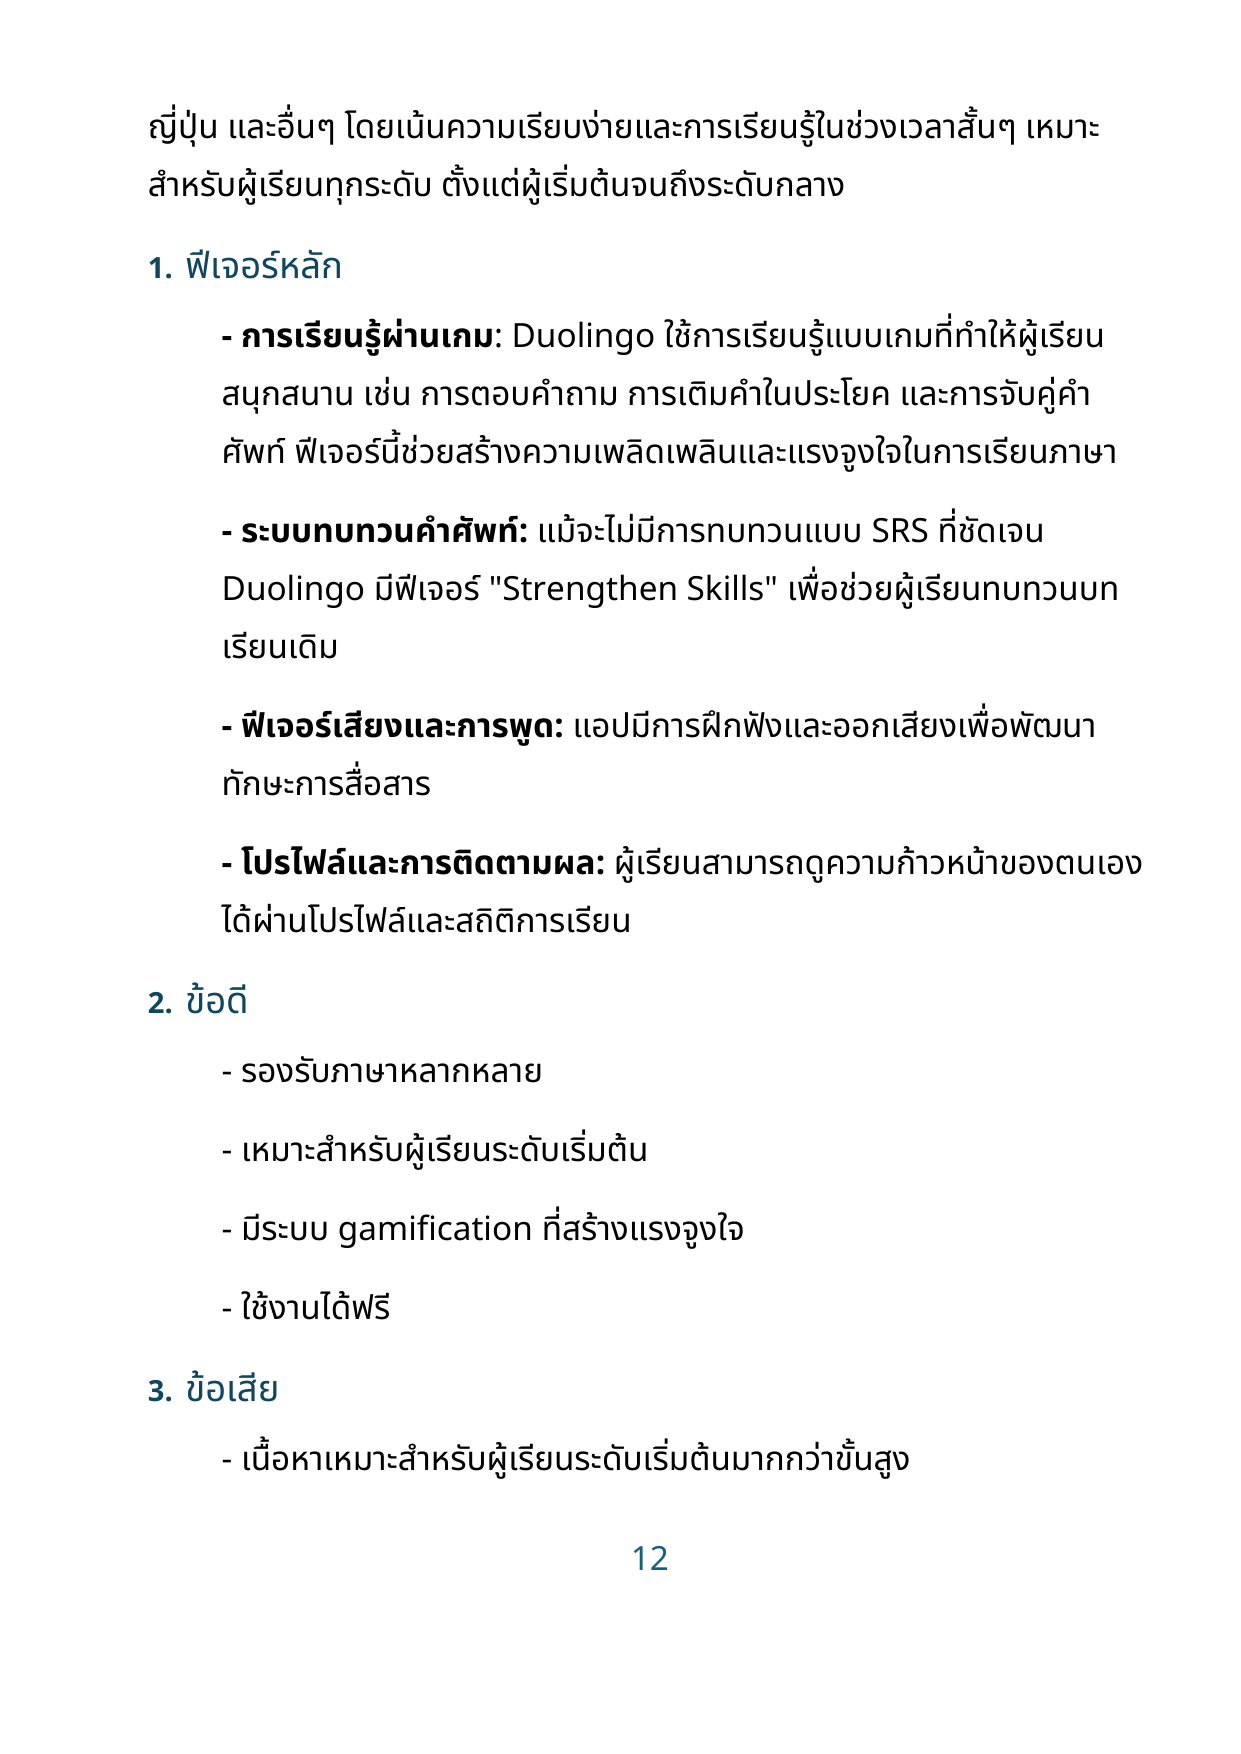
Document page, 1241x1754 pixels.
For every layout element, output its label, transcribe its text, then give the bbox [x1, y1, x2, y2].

subtitle ฟีเจอร์หลัก [148, 240, 1152, 295]
text - ใช้งานได้ฟรี [221, 1284, 1152, 1334]
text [148, 103, 1152, 212]
subtitle ข้อเสีย [148, 1363, 1152, 1418]
text - เหมาะสำหรับผู้เรียนระดับเริ่มต้น [221, 1126, 1152, 1177]
text - โปรไฟล์และการติดตามผล: ผู้เรียนสามารถดูความก้าวหน้าของตนเองได้ผ่านโปรไฟล์และสถิติการเรียน [221, 838, 1152, 947]
text - ฟีเจอร์เสียงและการพูด: แอปมีการฝึกฟังและออกเสียงเพื่อพัฒนาทักษะการสื่อสาร [221, 702, 1152, 810]
text - มีระบบ gamification ที่สร้างแรงจูงใจ [221, 1205, 1152, 1256]
text - รองรับภาษาหลากหลาย [221, 1047, 1152, 1098]
text - ระบบทบทวนคำศัพท์: แม้จะไม่มีการทบทวนแบบ SRS ที่ชัดเจน Duolingo มีฟีเจอร์ "Strengthen Skills" เพื่อช่วยผู้เรียนทบทวนบทเรียนเดิม [221, 507, 1152, 673]
text - การเรียนรู้ผ่านเกม: Duolingo ใช้การเรียนรู้แบบเกมที่ทำให้ผู้เรียนสนุกสนาน เช่น การตอบคำถาม การเติมคำในประโยค และการจับคู่คำศัพท์ ฟีเจอร์นี้ช่วยสร้างความเพลิดเพลินและแรงจูงใจในการเรียนภาษา [221, 312, 1152, 478]
subtitle ข้อดี [148, 975, 1152, 1030]
text - เนื้อหาเหมาะสำหรับผู้เรียนระดับเริ่มต้นมากกว่าขั้นสูง [221, 1434, 1152, 1485]
